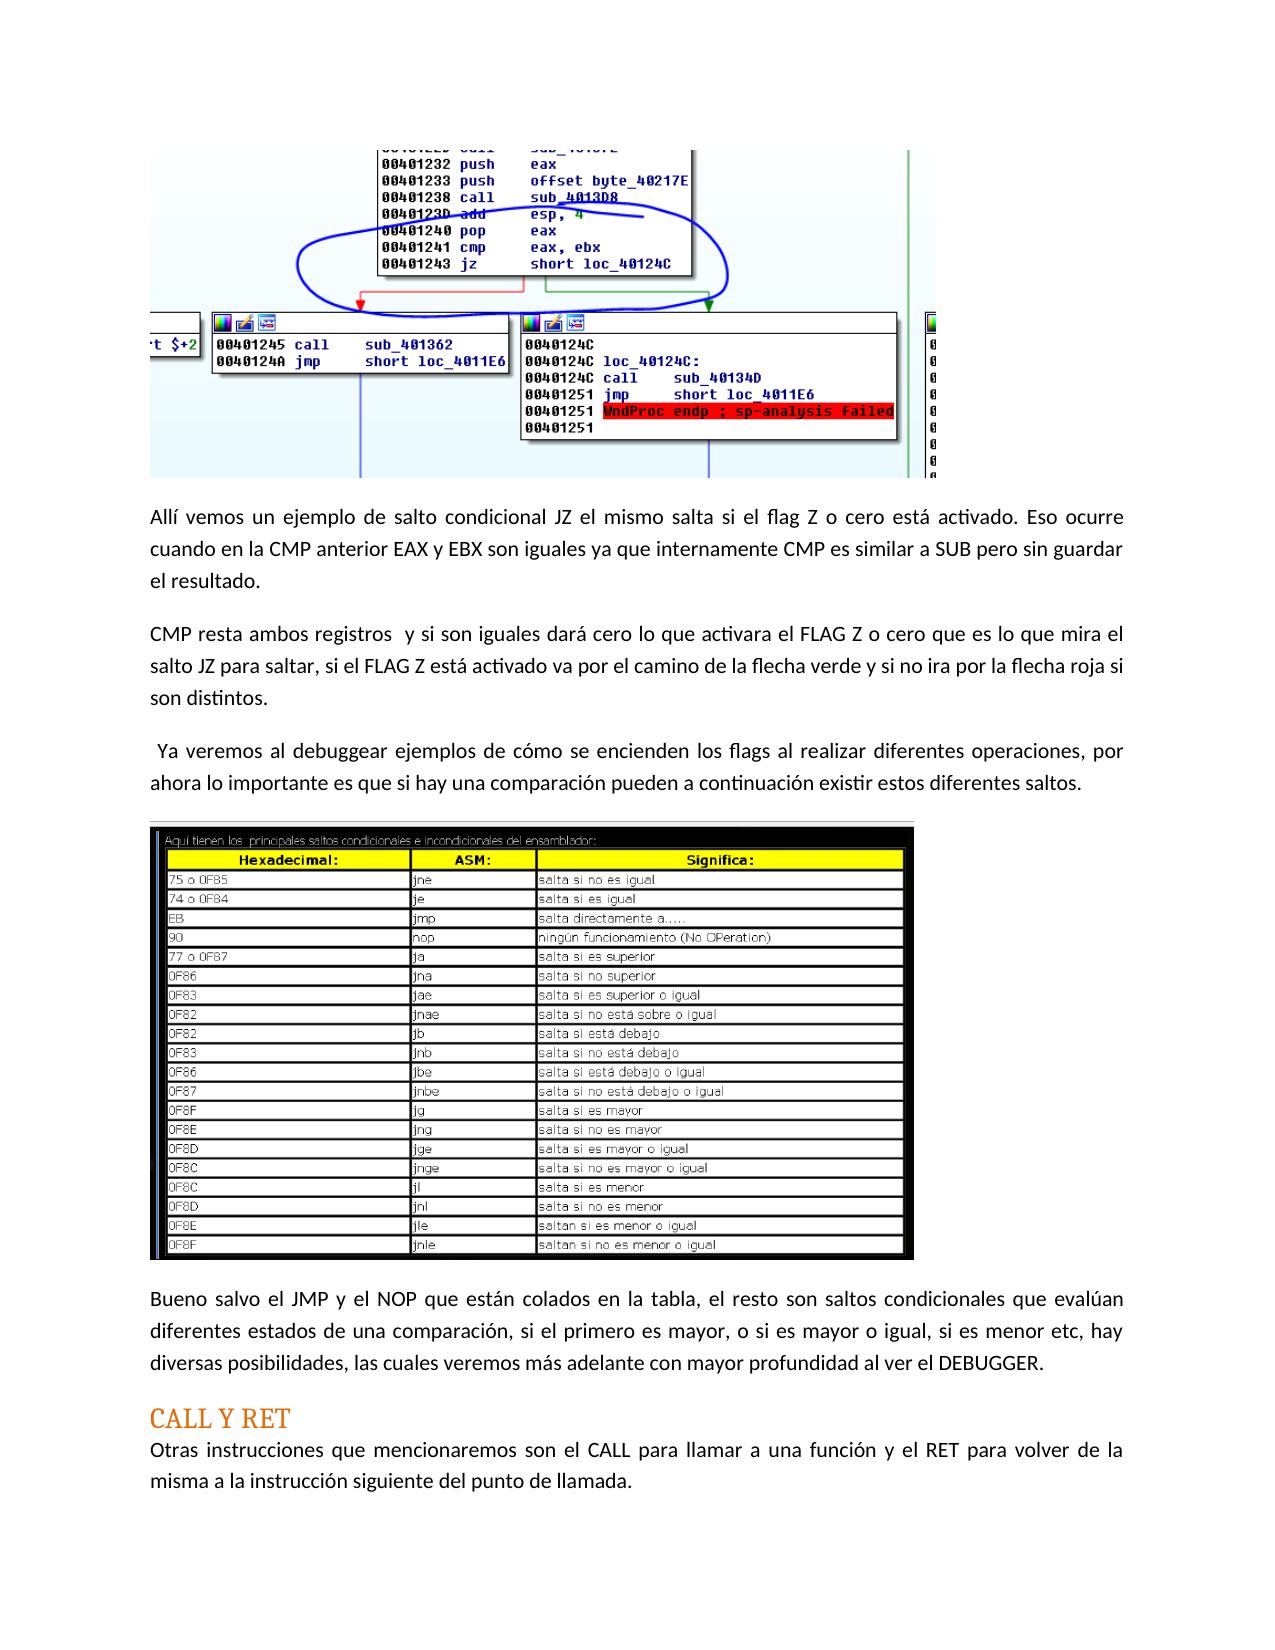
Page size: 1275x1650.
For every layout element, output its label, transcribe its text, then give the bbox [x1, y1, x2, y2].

text Bueno salvo el JMP y el NOP que están colados en la tabla, el resto son saltos condicionales que evalúan diferentes estados de una comparación, si el primero es mayor, o si es mayor o igual, si es menor etc, hay diversas posibilidades, las cuales veremos más adelante con mayor profundidad al ver el DEBUGGER. [150, 1285, 1125, 1376]
text CMP resta ambos registros y si son iguales dará cero lo que activara el FLAG Z o cero que es lo que mira el salto JZ para saltar, si el FLAG Z está activado va por el camino de la flecha verde y si no ira por la flecha roja si son distintos. [150, 620, 1125, 711]
subtitle CALL Y RET [150, 1402, 1125, 1436]
text Ya veremos al debuggear ejemplos de cómo se encienden los flags al realizar diferentes operaciones, por ahora lo importante es que si hay una comparación pueden a continuación existir estos diferentes saltos. [150, 737, 1125, 796]
picture [150, 150, 936, 478]
text Otras instrucciones que mencionaremos son el CALL para llamar a una función y el RET para volver de la misma a la instrucción siguiente del punto de llamada. [150, 1436, 1125, 1494]
picture [150, 821, 914, 1260]
text Allí vemos un ejemplo de salto condicional JZ el mismo salta si el flag Z o cero está activado. Eso ocurre cuando en la CMP anterior EAX y EBX son iguales ya que internamente CMP es similar a SUB pero sin guardar el resultado. [150, 503, 1125, 594]
